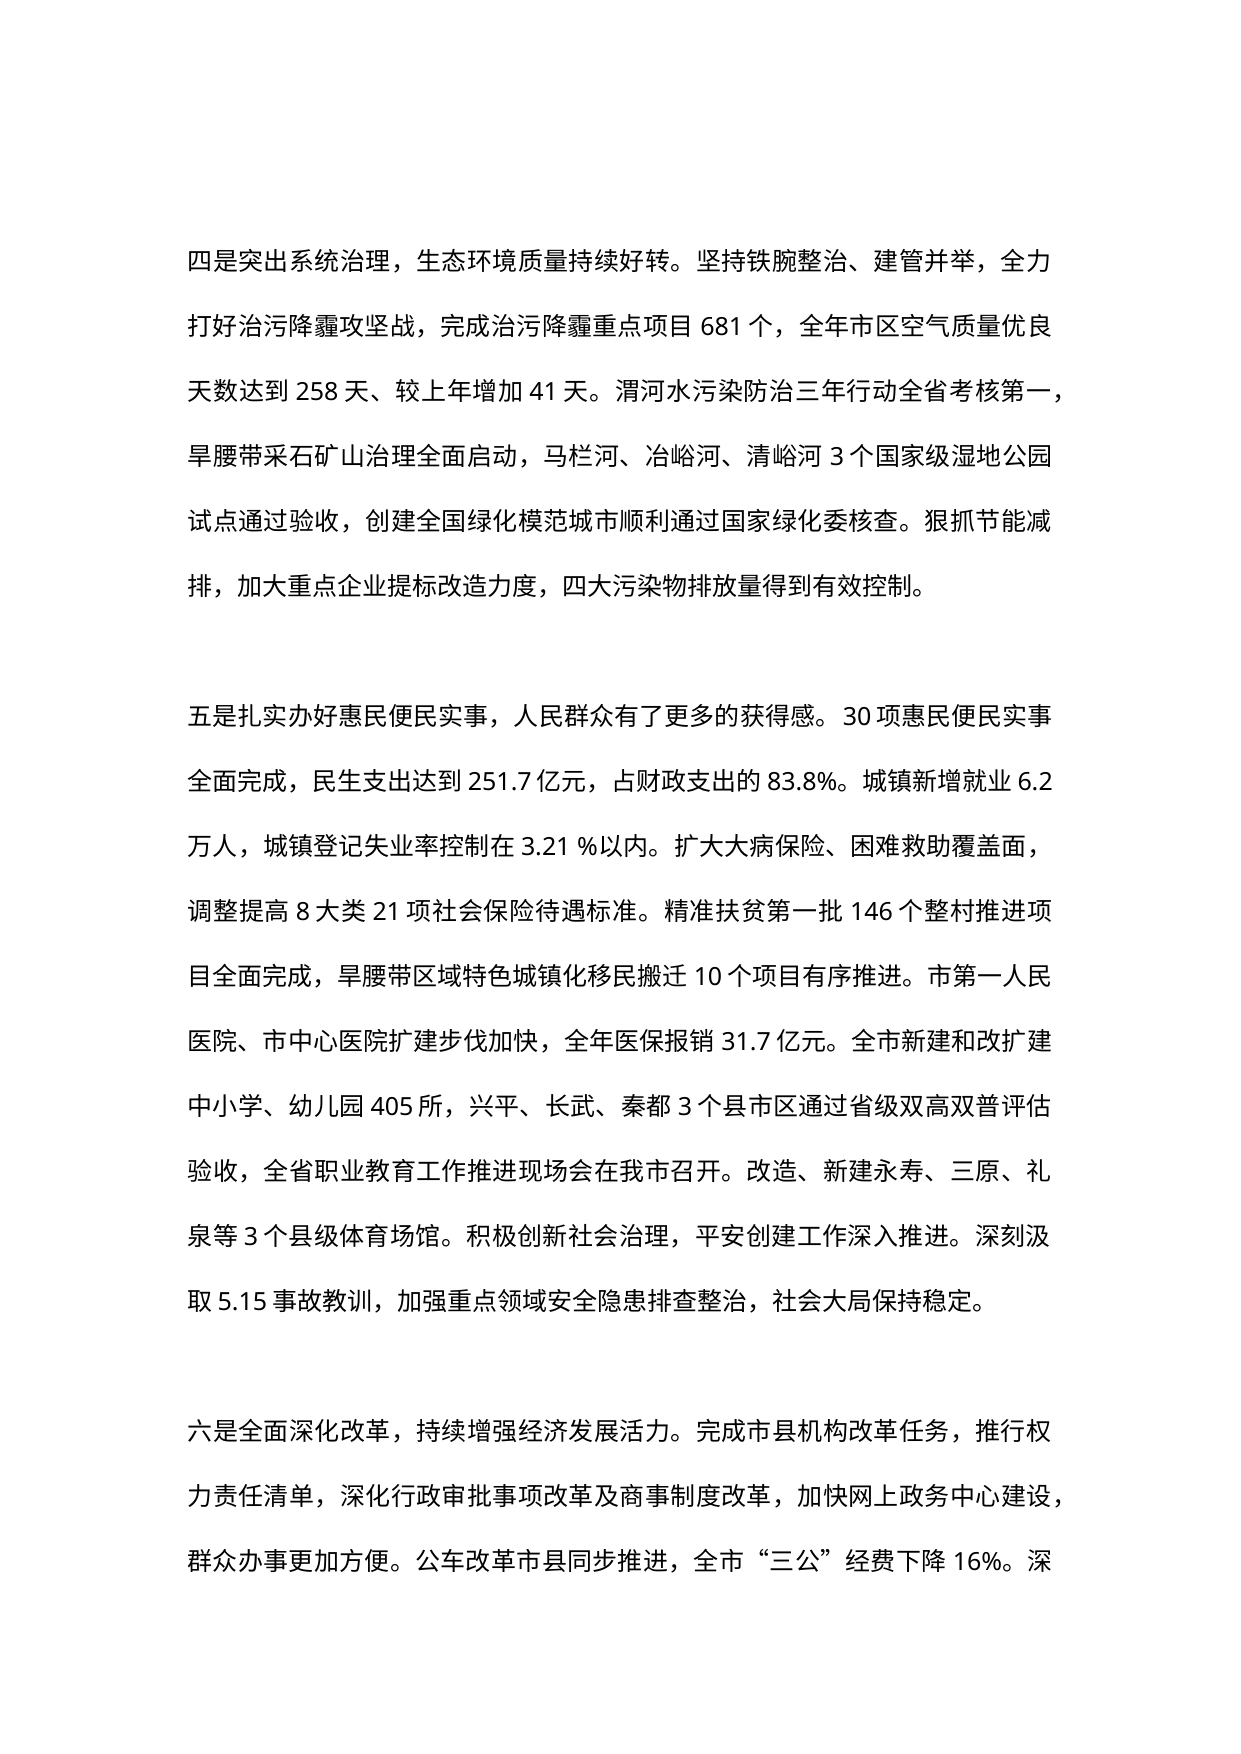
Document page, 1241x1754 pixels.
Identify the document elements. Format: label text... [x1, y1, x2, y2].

text 五是扎实办好惠民便民实事，人民群众有了更多的获得感。30项惠民便民实事全面完成，民生支出达到251.7亿元，占财政支出的83.8%。城镇新增就业6.2万人，城镇登记失业率控制在3.21 %以内。扩大大病保险、困难救助覆盖面，调整提高8大类21项社会保险待遇标准。精准扶贫第一批146个整村推进项目全面完成，旱腰带区域特色城镇化移民搬迁10个项目有序推进。市第一人民医院、市中心医院扩建步伐加快，全年医保报销31.7亿元。全市新建和改扩建中小学、幼儿园405所，兴平、长武、秦都3个县市区通过省级双高双普评估验收，全省职业教育工作推进现场会在我市召开。改造、新建永寿、三原、礼泉等3个县级体育场馆。积极创新社会治理，平安创建工作深入推进。深刻汲取5.15事故教训，加强重点领域安全隐患排查整治，社会大局保持稳定。 [187, 682, 1053, 1332]
text 四是突出系统治理，生态环境质量持续好转。坚持铁腕整治、建管并举，全力打好治污降霾攻坚战，完成治污降霾重点项目681个，全年市区空气质量优良天数达到258天、较上年增加41天。渭河水污染防治三年行动全省考核第一，旱腰带采石矿山治理全面启动，马栏河、冶峪河、清峪河3个国家级湿地公园试点通过验收，创建全国绿化模范城市顺利通过国家绿化委核查。狠抓节能减排，加大重点企业提标改造力度，四大污染物排放量得到有效控制。 [187, 227, 1053, 617]
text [187, 1397, 1053, 1592]
